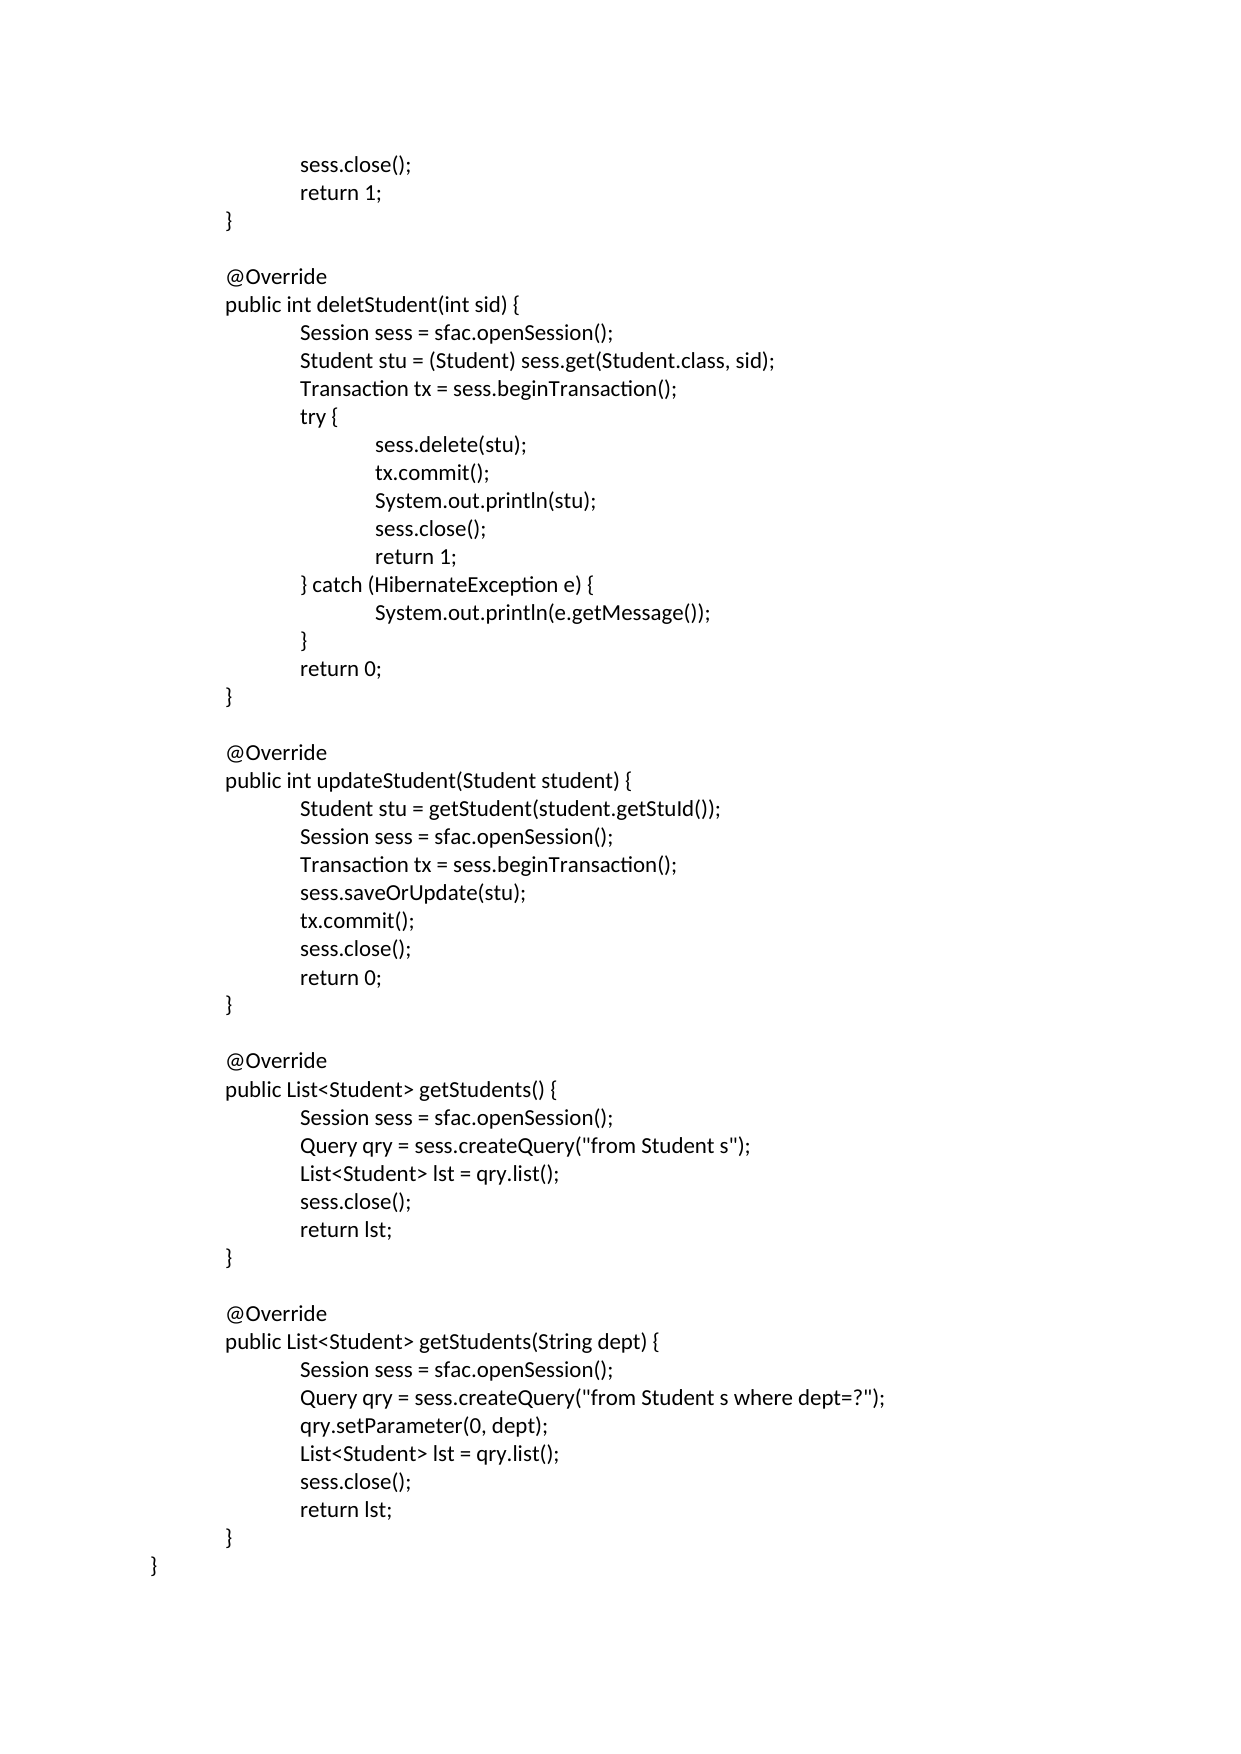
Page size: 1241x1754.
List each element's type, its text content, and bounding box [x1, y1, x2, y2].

text List<Student> lst = qry.list(); [150, 1439, 1090, 1467]
text public int deletStudent(int sid) { [150, 290, 1090, 318]
text Transaction tx = sess.beginTransaction(); [150, 851, 1090, 878]
text try { [150, 402, 1090, 430]
text Session sess = sfac.openSession(); [150, 1355, 1090, 1383]
text Session sess = sfac.openSession(); [150, 822, 1090, 851]
text sess.close(); [150, 1187, 1090, 1215]
text public List<Student> getStudents(String dept) { [150, 1327, 1090, 1355]
text Query qry = sess.createQuery("from Student s"); [150, 1131, 1090, 1159]
text @Override [150, 738, 1090, 766]
text System.out.println(stu); [150, 486, 1090, 514]
text public int updateStudent(Student student) { [150, 766, 1090, 794]
text @Override [150, 1299, 1090, 1327]
text sess.close(); [150, 1467, 1090, 1495]
text } [150, 991, 1090, 1019]
text sess.close(); [150, 514, 1090, 542]
text return 0; [150, 963, 1090, 991]
text sess.saveOrUpdate(stu); [150, 878, 1090, 907]
text return 1; [150, 542, 1090, 570]
text sess.delete(stu); [150, 430, 1090, 458]
text Query qry = sess.createQuery("from Student s where dept=?"); [150, 1383, 1090, 1411]
text return lst; [150, 1495, 1090, 1523]
text } [150, 206, 1090, 234]
text @Override [150, 1047, 1090, 1075]
text public List<Student> getStudents() { [150, 1075, 1090, 1103]
text qry.setParameter(0, dept); [150, 1411, 1090, 1439]
text @Override [150, 262, 1090, 290]
text sess.close(); [150, 934, 1090, 963]
text tx.commit(); [150, 458, 1090, 486]
text } [150, 1551, 1090, 1579]
text Student stu = getStudent(student.getStuId()); [150, 794, 1090, 822]
text System.out.println(e.getMessage()); [150, 598, 1090, 626]
text } [150, 1243, 1090, 1271]
text Transaction tx = sess.beginTransaction(); [150, 374, 1090, 402]
text Session sess = sfac.openSession(); [150, 318, 1090, 346]
text sess.close(); [150, 150, 1090, 178]
text Session sess = sfac.openSession(); [150, 1103, 1090, 1131]
text return 1; [150, 178, 1090, 206]
text } [150, 626, 1090, 654]
text return 0; [150, 654, 1090, 682]
text List<Student> lst = qry.list(); [150, 1159, 1090, 1187]
text tx.commit(); [150, 907, 1090, 934]
text } [150, 682, 1090, 710]
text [150, 346, 1090, 374]
text return lst; [150, 1215, 1090, 1243]
text } [150, 1523, 1090, 1551]
text } catch (HibernateException e) { [150, 570, 1090, 598]
